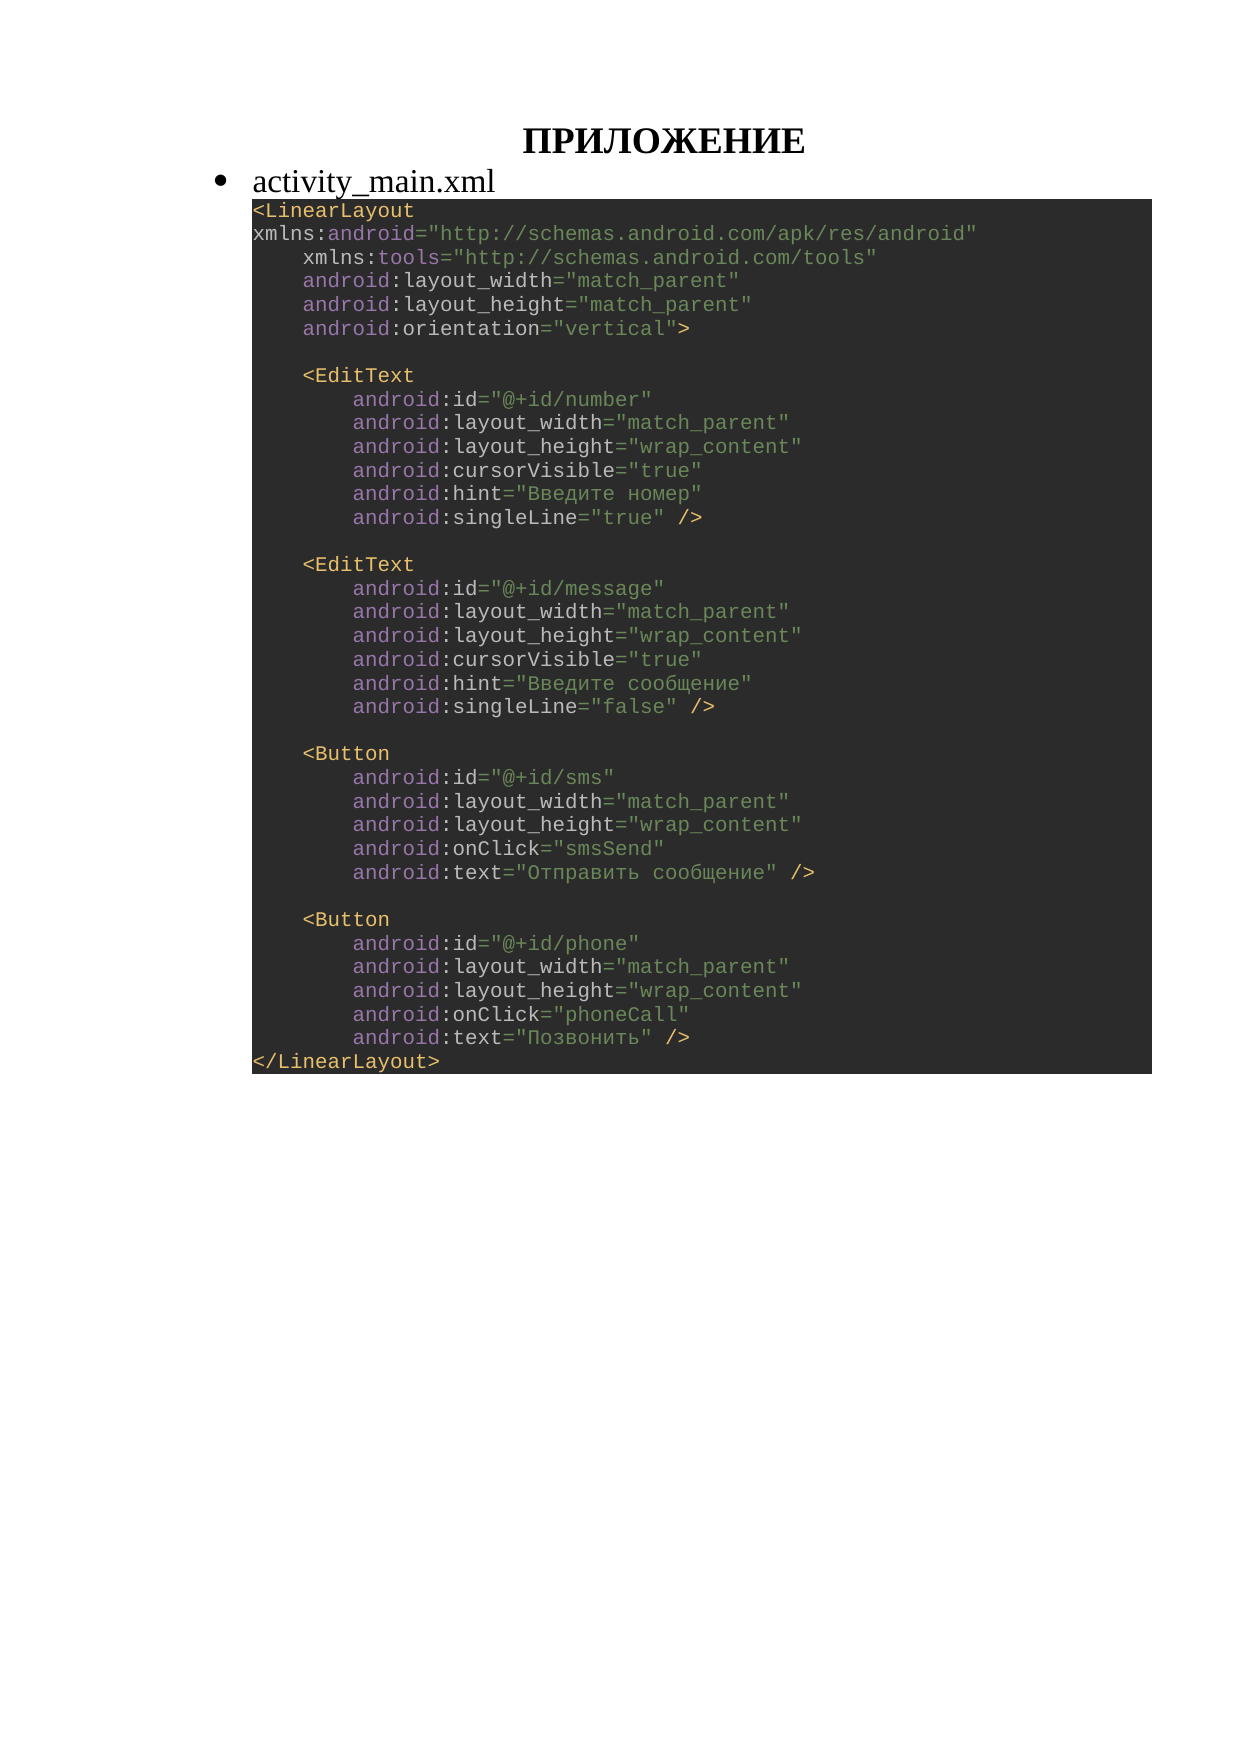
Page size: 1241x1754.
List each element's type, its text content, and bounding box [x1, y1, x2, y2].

text <LinearLayout xmlns:android="http://schemas.android.com/apk/res/android" xmlns:tools="http://schemas.android.com/tools" android:layout_width="match_parent" android:layout_height="match_parent" android:orientation="vertical"> <EditText android:id="@+id/number" android:layout_width="match_parent" android:layout_height="wrap_content" android:cursorVisible="true" android:hint="Введите номер" android:singleLine="true" /> <EditText android:id="@+id/message" android:layout_width="match_parent" android:layout_height="wrap_content" android:cursorVisible="true" android:hint="Введите сообщение" android:singleLine="false" /> <Button android:id="@+id/sms" android:layout_width="match_parent" android:layout_height="wrap_content" android:onClick="smsSend" android:text="Отправить сообщение" /> <Button android:id="@+id/phone" android:layout_width="match_parent" android:layout_height="wrap_content" android:onClick="phoneCall" android:text="Позвонить" /> </LinearLayout> [252, 199, 1152, 1074]
text ПРИЛОЖЕНИЕ [177, 118, 1152, 161]
list activity_main.xml [215, 161, 1152, 199]
